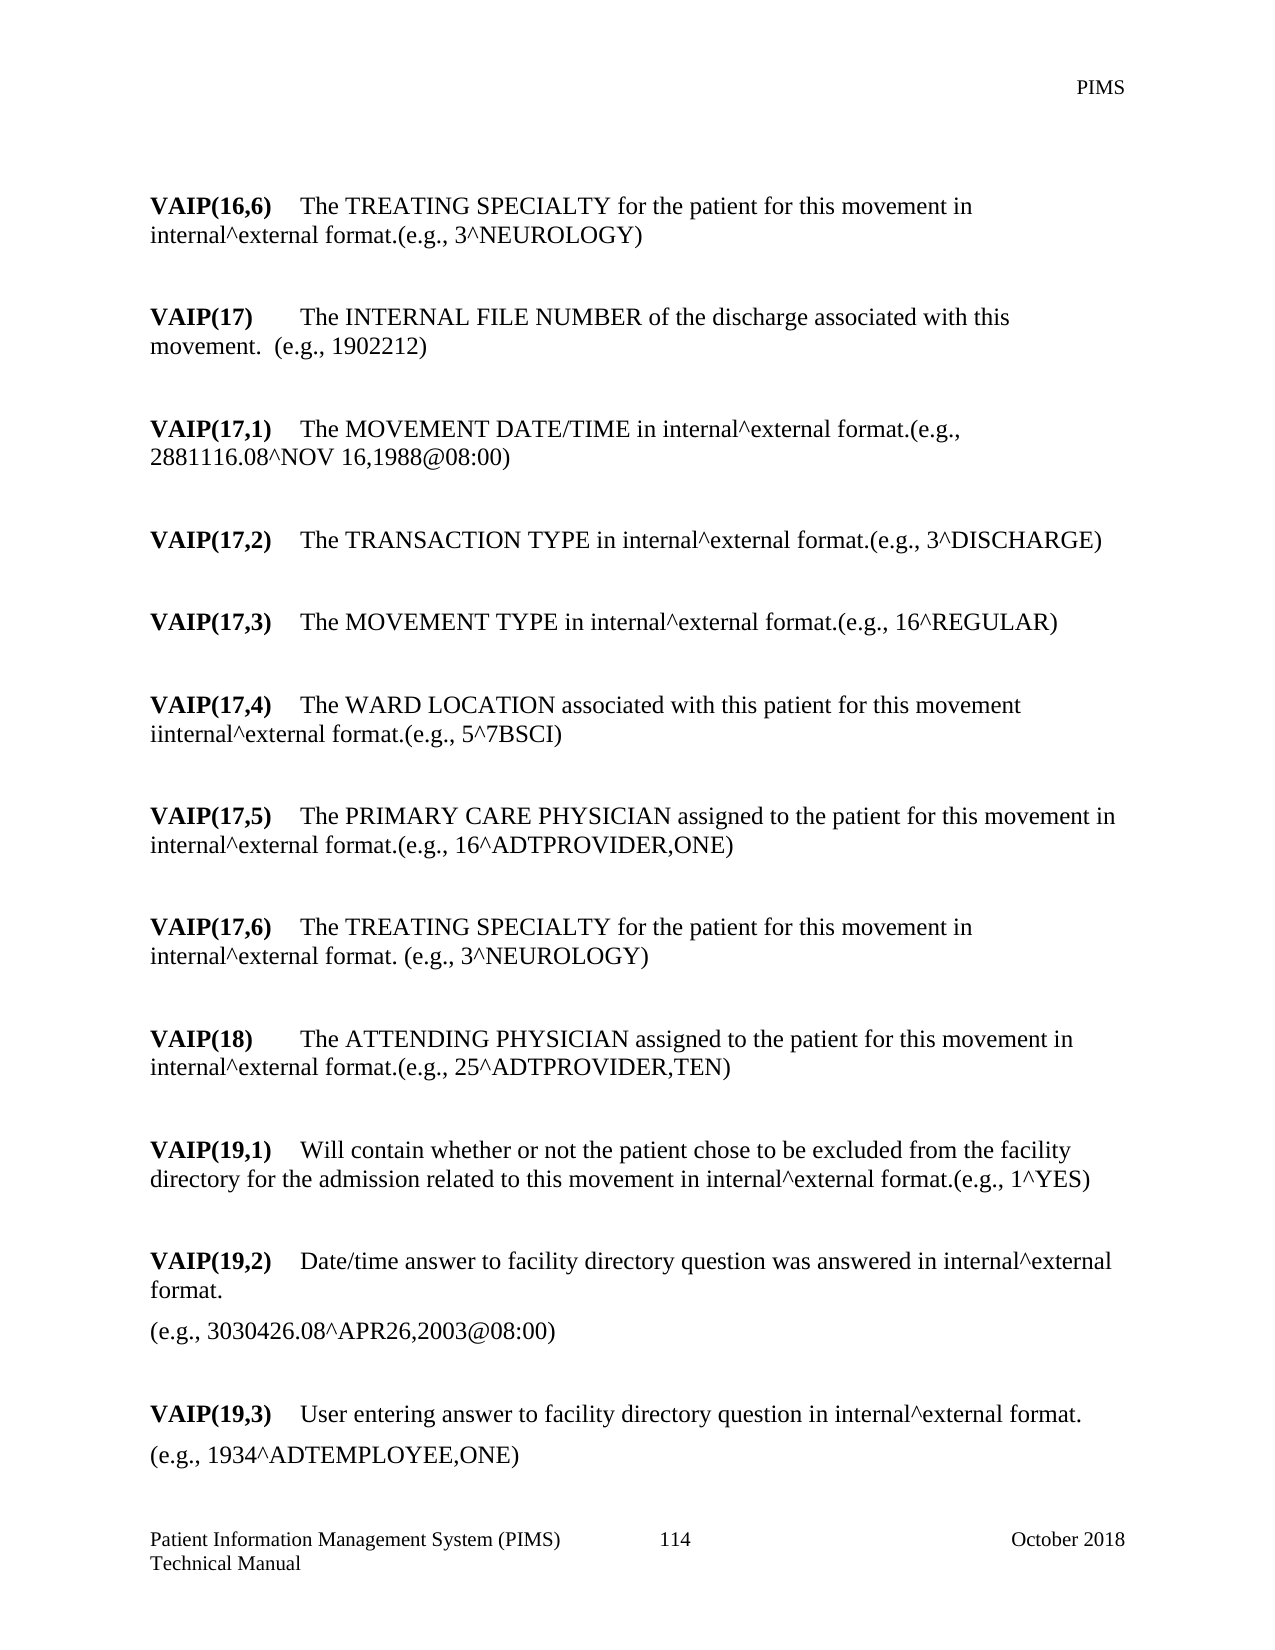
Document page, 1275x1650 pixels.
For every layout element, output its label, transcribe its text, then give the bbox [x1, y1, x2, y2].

text (e.g., 3030426.08^APR26,2003@08:00) [150, 1316, 1125, 1345]
text VAIP(17,5) The PRIMARY CARE PHYSICIAN assigned to the patient for this movement in internal^external format.(e.g., 16^ADTPROVIDER,ONE) [150, 801, 1125, 859]
text VAIP(17,3) The MOVEMENT TYPE in internal^external format.(e.g., 16^REGULAR) [150, 607, 1125, 636]
text (e.g., 1934^ADTEMPLOYEE,ONE) [150, 1440, 1125, 1469]
text VAIP(17,1) The MOVEMENT DATE/TIME in internal^external format.(e.g., 2881116.08^NOV 16,1988@08:00) [150, 414, 1125, 471]
text VAIP(17) The INTERNAL FILE NUMBER of the discharge associated with this movement. (e.g., 1902212) [150, 302, 1125, 360]
text VAIP(18) The ATTENDING PHYSICIAN assigned to the patient for this movement in internal^external format.(e.g., 25^ADTPROVIDER,TEN) [150, 1024, 1125, 1081]
text VAIP(19,3) User entering answer to facility directory question in internal^external format. [150, 1399, 1125, 1427]
text VAIP(17,4) The WARD LOCATION associated with this patient for this movement iinternal^external format.(e.g., 5^7BSCI) [150, 690, 1125, 747]
text VAIP(19,1) Will contain whether or not the patient chose to be excluded from the facility directory for the admission related to this movement in internal^external format.(e.g., 1^YES) [150, 1135, 1125, 1192]
text VAIP(17,2) The TRANSACTION TYPE in internal^external format.(e.g., 3^DISCHARGE) [150, 525, 1125, 554]
text VAIP(17,6) The TREATING SPECIALTY for the patient for this movement in internal^external format. (e.g., 3^NEUROLOGY) [150, 912, 1125, 970]
text VAIP(19,2) Date/time answer to facility directory question was answered in internal^external format. [150, 1246, 1125, 1304]
text VAIP(16,6) The TREATING SPECIALTY for the patient for this movement in internal^external format.(e.g., 3^NEUROLOGY) [150, 191, 1125, 249]
